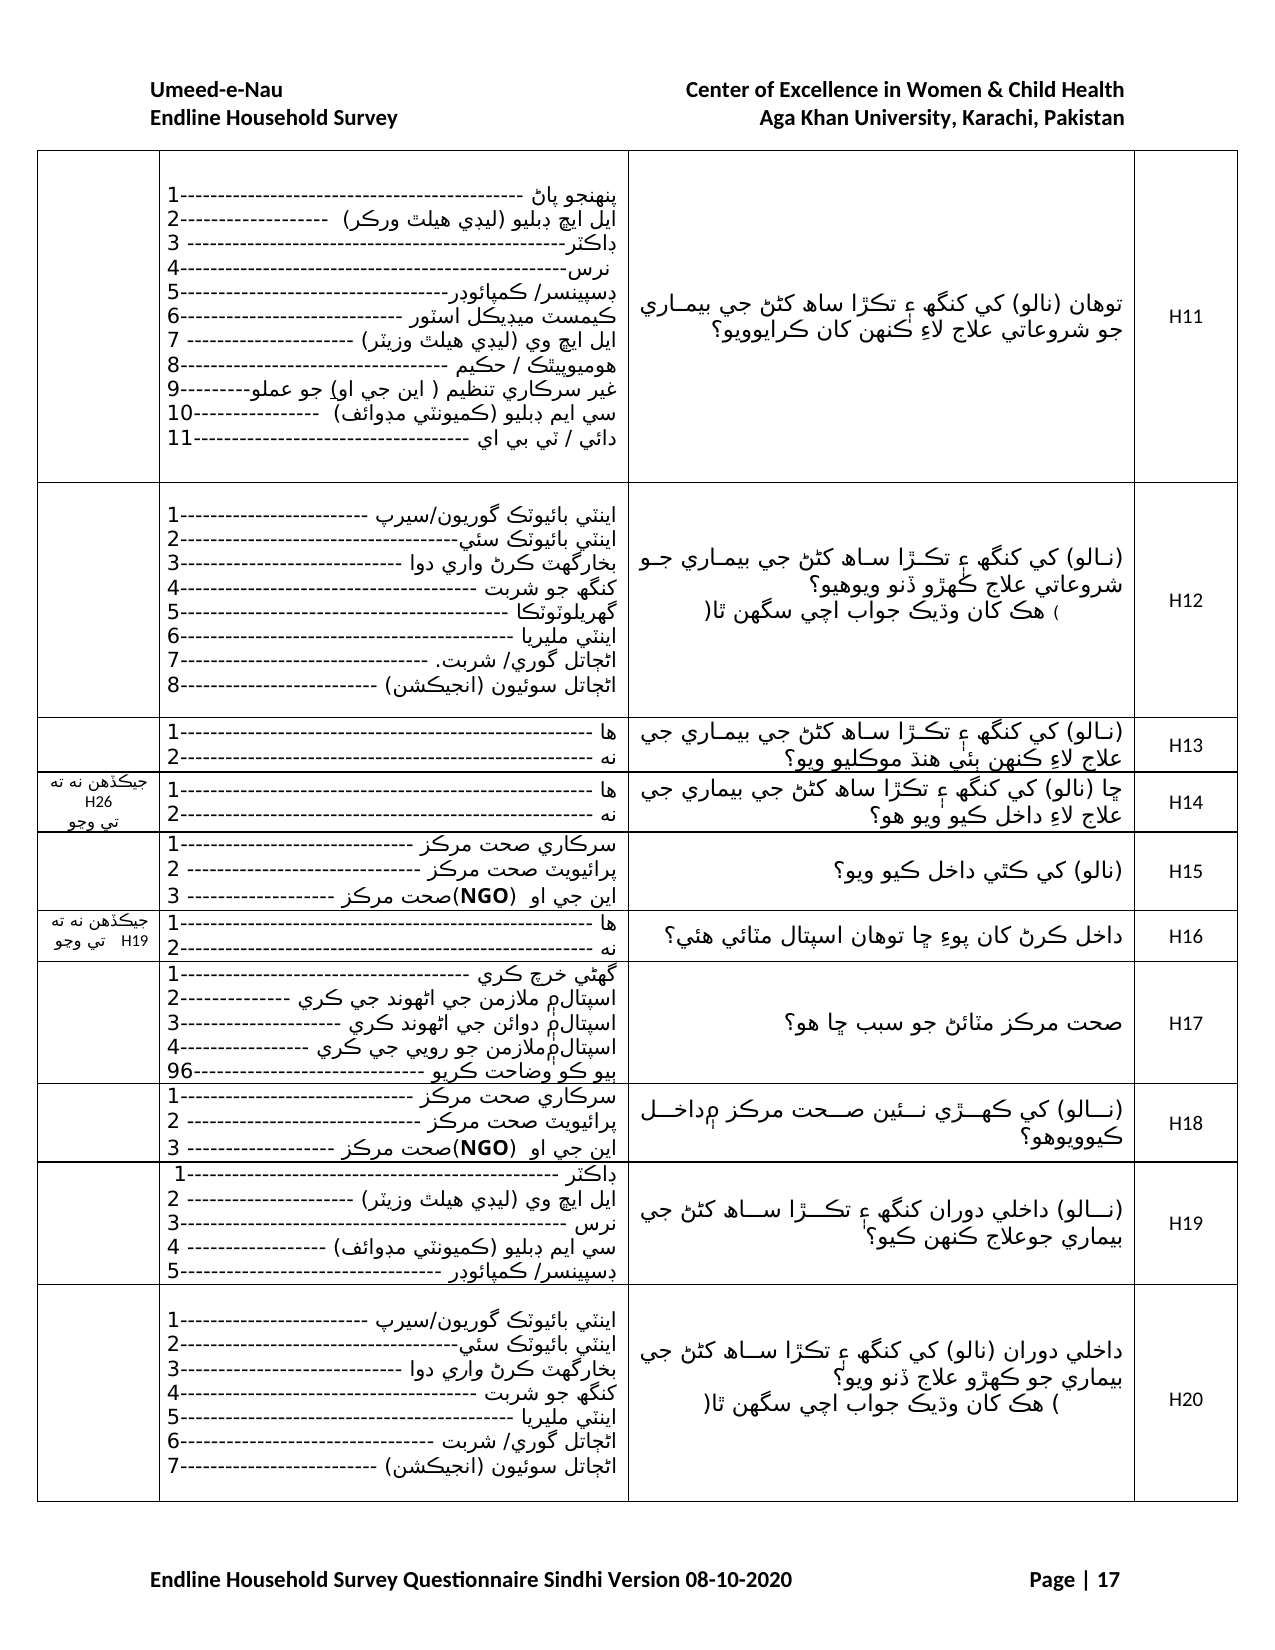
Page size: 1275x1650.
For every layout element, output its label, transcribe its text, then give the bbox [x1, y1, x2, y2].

table_cell H19 [1135, 1163, 1237, 1284]
table_cell (نالو) کي ڪٿي داخل ڪيو ويو؟ [629, 833, 1134, 909]
table_cell توھان (نالو) کي کنگھ ۽ تڪڙا ساھ کڻڻ جي بيماري جو شروعاتي علاج لاءِ ڪنهن کان ڪرايوويو؟ [629, 151, 1134, 482]
table_cell سرڪاري صحت مرڪز 1 پرائيويٽ صحت مرڪز 2 اين جي او (NGO)صحت مرڪز 3 [160, 833, 628, 909]
table_cell H16 [1135, 911, 1237, 961]
table_cell H20 [1135, 1285, 1237, 1501]
table_cell [38, 1084, 159, 1161]
table_cell H11 [1135, 151, 1237, 482]
table_cell اينٽي بائيوٽڪ گوريون/سيرپ 1 اينٽي بائيوٽڪ سئي 2 بخارگھٽ ڪرڻ واري دوا 3 کنگھ جو شربت 4 اينٽي مليريا 5 اڻڄاتل گوري/ شربت 6 اڻڄاتل سوئيون (انجيڪشن) 7 [160, 1285, 628, 1501]
table_cell جيڪڏھن نه ته H19 تي وڃو [38, 911, 159, 961]
table_cell [38, 151, 159, 482]
table_cell صحت مرڪز مٽائڻ جو سبب ڇا هو؟ [629, 962, 1134, 1083]
table_cell (نالو) کي کنگھ ۽ تڪڙا ساھ کڻڻ جي بيماري جي علاج لاءِ ڪنهن ٻئي هنڌ موڪليو ويو؟ [629, 718, 1134, 771]
table_cell H14 [1135, 773, 1237, 831]
table_cell H18 [1135, 1084, 1237, 1161]
table_cell [38, 483, 159, 717]
table_cell ڇا (نالو) کي کنگھ ۽ تڪڙا ساھ کڻڻ جي بيماري جي علاج لاءِ داخل ڪيو ويو ھو؟ [629, 773, 1134, 831]
table_cell H17 [1135, 962, 1237, 1083]
table_cell ھا 1 نه 2 [160, 718, 628, 771]
table_cell ڊاڪٽر 1 ايل ايڇ وي (ليڊي ھيلٿ وزيٽر) 2 نرس 3 سي ايم ڊبليو (ڪميونٽي مڊوائف) 4 ڊسپينسر/ ڪمپائوڊر 5 [160, 1163, 628, 1284]
table_cell ھا 1 نه 2 [160, 773, 628, 831]
table_cell داخلي دوران (نالو) کي کنگھ ۽ تڪڙا ساھ کڻڻ جي بيماري جو ڪھڙو علاج ڏنو ويو؟ ) هڪ کان وڌيڪ جواب اچي سگهن ٿا( [629, 1285, 1134, 1501]
table_cell جيڪڏھن نه ته H26 تي وڃو [38, 773, 159, 831]
table_cell H12 [1135, 483, 1237, 717]
table_cell (نالو) داخلي دوران کنگھ ۽ تڪڙا ساھ کڻڻ جي بيماري جوعلاج ڪنهن ڪيو؟ [629, 1163, 1134, 1284]
table_cell پنهنجو پاڻ 1 ايل ايڇ ڊبليو (ليڊي ھيلٿ ورڪر) 2 ڊاڪٽر 3 نرس 4 ڊسپينسر/ ڪمپائوڊر 5 ڪيمسٽ ميڊيڪل اسٽور 6 ايل ايڇ وي (ليڊي ھيلٿ وزيٽر) 7 ھوميوپيٿڪ / حڪيم 8 غير سرڪاري تنظيم ( اين جي او) جو عملو 9 سي ايم ڊبليو (ڪميونٽي مڊوائف) 10 دائي / ٽي بي اي 11 [160, 151, 628, 482]
table_cell اينٽي بائيوٽڪ گوريون/سيرپ 1 اينٽي بائيوٽڪ سئي 2 بخارگھٽ ڪرڻ واري دوا 3 کنگھ جو شربت 4 گھريلوٽوٽڪا 5 اينٽي مليريا 6 اڻڄاتل گوري/ شربت. 7 اڻڄاتل سوئيون (انجيڪشن) 8 [160, 483, 628, 717]
table_cell (نالو) کي کنگھ ۽ تڪڙا ساھ کڻڻ جي بيماري جو شروعاتي علاج ڪھڙو ڏنو ويوھيو؟ ) هڪ کان وڌيڪ جواب اچي سگهن ٿا( [629, 483, 1134, 717]
table_cell [38, 1163, 159, 1284]
table_cell گھڻي خرچ ڪري 1 اسپتال۾ ملازمن جي اڻهوند جي ڪري 2 اسپتال۾ دوائن جي اڻهوند ڪري 3 اسپتال۾ملازمن جو رويي جي ڪري 4 ٻيو ڪو وضاحت ڪريو 96 [160, 962, 628, 1083]
table_cell (نالو) کي ڪھڙي نئين صحت مرڪز ۾داخل ڪيوويوھو؟ [629, 1084, 1134, 1161]
table_cell H15 [1135, 833, 1237, 909]
table_cell [38, 833, 159, 909]
table_cell [38, 962, 159, 1083]
table_cell [38, 718, 159, 771]
table_cell سرڪاري صحت مرڪز 1 پرائيويٽ صحت مرڪز 2 اين جي او (NGO)صحت مرڪز 3 [160, 1084, 628, 1161]
table_cell داخل ڪرڻ کان پوءِ ڇا توھان اسپتال مٽائي ھئي؟ [629, 911, 1134, 961]
table_cell H13 [1135, 718, 1237, 771]
table_cell [38, 1285, 159, 1501]
table_cell ھا 1 نه 2 [160, 911, 628, 961]
